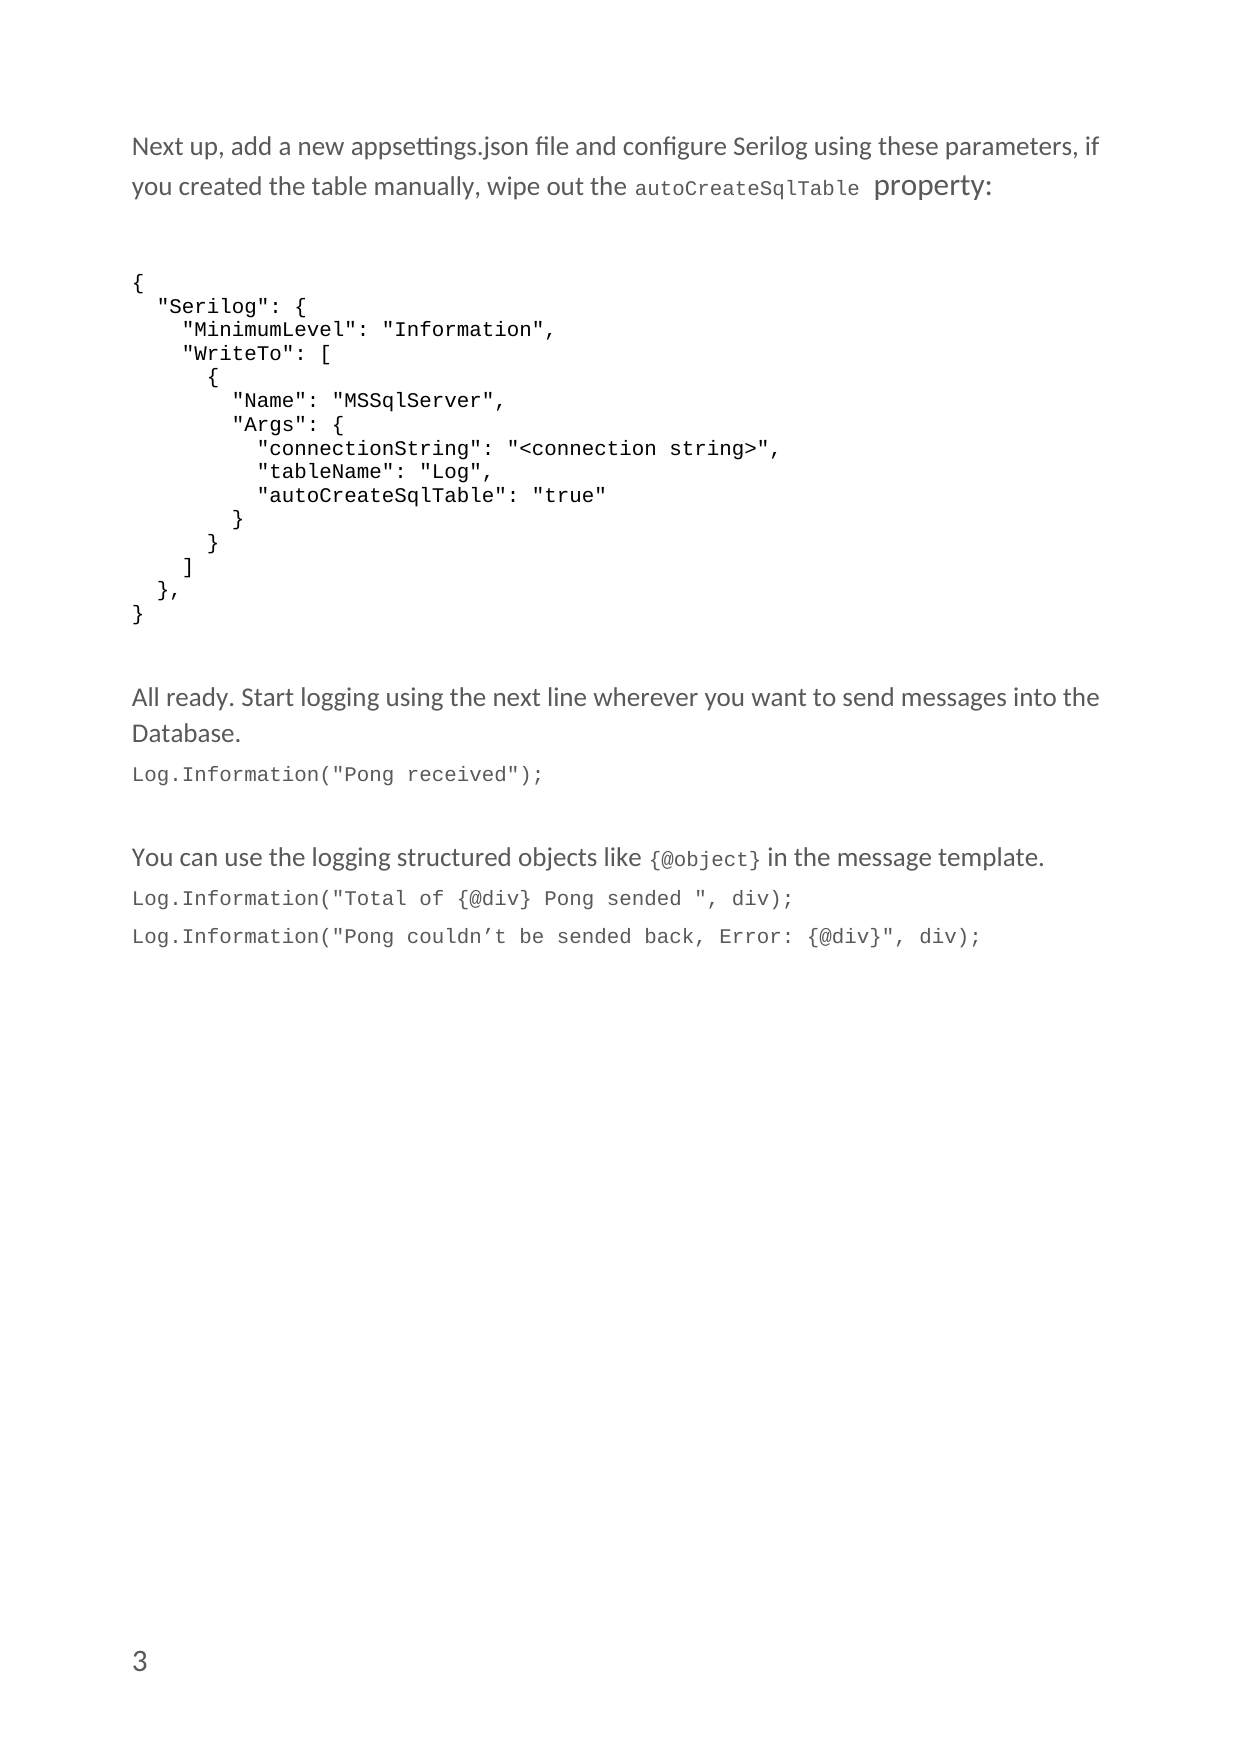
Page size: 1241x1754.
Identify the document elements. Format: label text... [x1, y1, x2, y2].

text }, [132, 579, 1108, 603]
text { [132, 272, 1108, 296]
text } [132, 508, 1108, 532]
text { [132, 367, 1108, 390]
text "WriteTo": [ [132, 343, 1108, 367]
text Log.Information("Pong received"); [132, 764, 1108, 788]
text } [132, 532, 1108, 556]
text "connectionString": "<connection string>", [132, 437, 1108, 461]
text "autoCreateSqlTable": "true" [207, 485, 1108, 508]
text "Name": "MSSqlServer", [132, 390, 1108, 414]
text Log.Information("Pong couldn’t be sended back, Error: {@div}", div); [132, 926, 1108, 950]
text "tableName": "Log", [132, 461, 1108, 485]
text You can use the logging structured objects like {@object} in the message template. [132, 840, 1108, 873]
text Log.Information("Total of {@div} Pong sended ", div); [132, 888, 1108, 912]
text Next up, add a new appsettings.json file and configure Serilog using these parameters, if you created the table manually, wipe out the autoCreateSqlTable property: [132, 129, 1108, 203]
text ] [132, 556, 1108, 579]
text "MinimumLevel": "Information", [132, 319, 1108, 343]
text } [132, 603, 1108, 627]
text "Args": { [132, 414, 1108, 437]
text "Serilog": { [132, 296, 1108, 319]
text All ready. Start logging using the next line wherever you want to send messages into the Database. [132, 680, 1108, 749]
